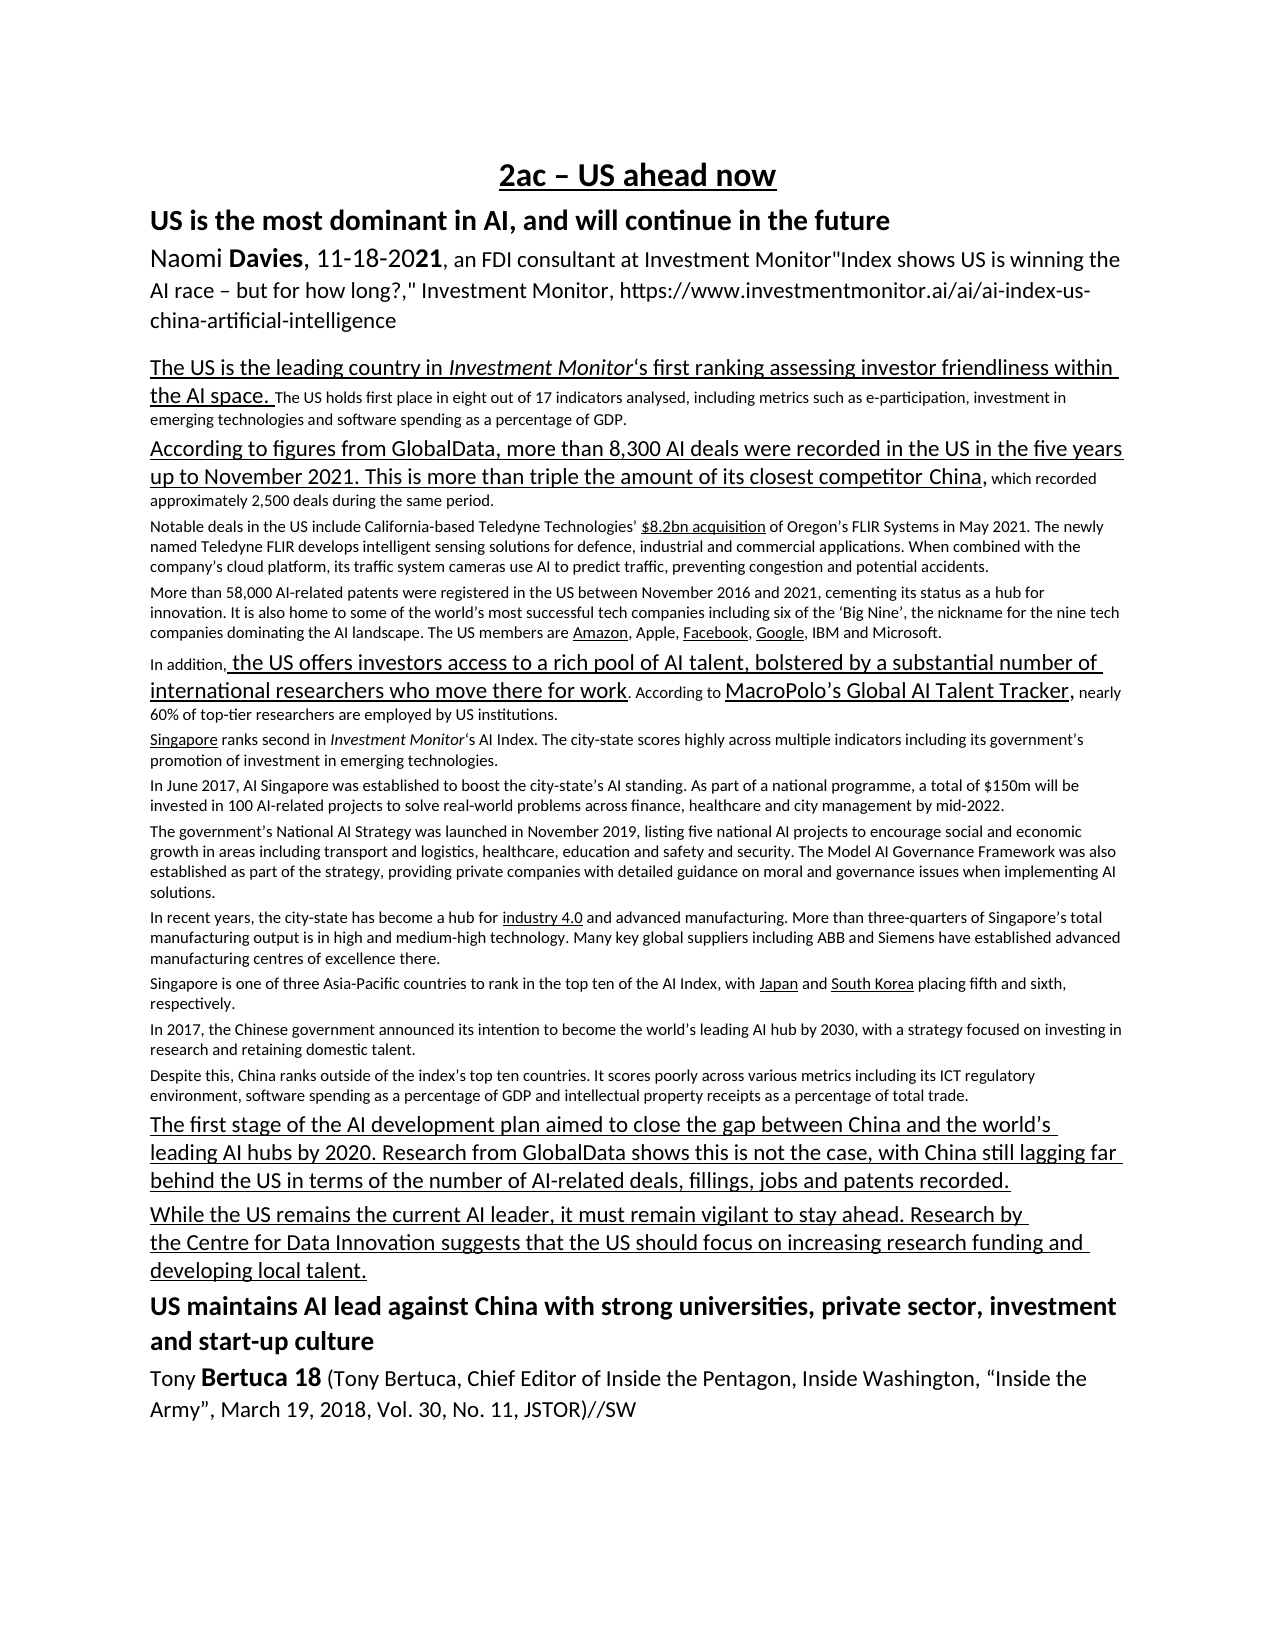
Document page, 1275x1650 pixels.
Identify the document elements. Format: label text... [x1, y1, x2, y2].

text More than 58,000 AI-related patents were registered in the US between November 2016 and 2021, cementing its status as a hub for innovation. It is also home to some of the world’s most successful tech companies including six of the ‘Big Nine’, the nickname for the nine tech companies dominating the AI landscape. The US members are Amazon, Apple, Facebook, Google, IBM and Microsoft. [150, 582, 1125, 643]
subtitle 2ac – US ahead now [150, 154, 1125, 195]
text In June 2017, AI Singapore was established to boost the city-state’s AI standing. As part of a national programme, a total of $150m will be invested in 100 AI-related projects to solve real-world problems across finance, healthcare and city management by mid-2022. [150, 775, 1125, 816]
text US is the most dominant in AI, and will continue in the future [150, 202, 1125, 238]
text Naomi Davies, 11-18-2021, an FDI consultant at Investment Monitor"Index shows US is winning the AI race – but for how long?," Investment Monitor, https://www.investmentmonitor.ai/ai/ai-index-us-china-artificial-intelligence [150, 241, 1125, 334]
text In recent years, the city-state has become a hub for industry 4.0 and advanced manufacturing. More than three-quarters of Singapore’s total manufacturing output is in high and medium-high technology. Many key global suppliers including ABB and Siemens have established advanced manufacturing centres of excellence there. [150, 907, 1125, 968]
text Singapore ranks second in Investment Monitor‘s AI Index. The city-state scores highly across multiple indicators including its government’s promotion of investment in emerging technologies. [150, 729, 1125, 770]
text Despite this, China ranks outside of the index’s top ten countries. It scores poorly across various metrics including its ICT regulatory environment, software spending as a percentage of GDP and intellectual property receipts as a percentage of total trade. [150, 1065, 1125, 1105]
text Singapore is one of three Asia-Pacific countries to rank in the top ten of the AI Index, with Japan and South Korea placing fifth and sixth, respectively. [150, 973, 1125, 1014]
text According to figures from GlobalData, more than 8,300 AI deals were recorded in the US in the five years up to November 2021. This is more than triple the amount of its closest competitor China, which recorded approximately 2,500 deals during the same period. [150, 434, 1125, 511]
text The government’s National AI Strategy was launched in November 2019, listing five national AI projects to encourage social and economic growth in areas including transport and logistics, healthcare, education and safety and security. The Model AI Governance Framework was also established as part of the strategy, providing private companies with detailed guidance on moral and governance issues when implementing AI solutions. [150, 821, 1125, 902]
subtitle US maintains AI lead against China with strong universities, private sector, investment and start-up culture [150, 1289, 1125, 1357]
text Tony Bertuca 18 (Tony Bertuca, Chief Editor of Inside the Pentagon, Inside Washington, “Inside the Army”, March 19, 2018, Vol. 30, No. 11, JSTOR)//SW [150, 1360, 1125, 1423]
text While the US remains the current AI leader, it must remain vigilant to stay ahead. Research by the Centre for Data Innovation suggests that the US should focus on increasing research funding and developing local talent. [150, 1200, 1125, 1284]
text The first stage of the AI development plan aimed to close the gap between China and the world’s leading AI hubs by 2020. Research from GlobalData shows this is not the case, with China still lagging far behind the US in terms of the number of AI-related deals, fillings, jobs and patents recorded. [150, 1111, 1125, 1194]
text In addition, the US offers investors access to a rich pool of AI talent, bolstered by a substantial number of international researchers who move there for work. According to MacroPolo’s Global AI Talent Tracker, nearly 60% of top-tier researchers are employed by US institutions. [150, 648, 1125, 724]
text In 2017, the Chinese government announced its intention to become the world’s leading AI hub by 2030, with a strategy focused on investing in research and retaining domestic talent. [150, 1019, 1125, 1060]
text Notable deals in the US include California-based Teledyne Technologies’ $8.2bn acquisition of Oregon’s FLIR Systems in May 2021. The newly named Teledyne FLIR develops intelligent sensing solutions for defence, industrial and commercial applications. When combined with the company’s cloud platform, its traffic system cameras use AI to predict traffic, preventing congestion and potential accidents. [150, 516, 1125, 577]
text The US is the leading country in Investment Monitor‘s first ranking assessing investor friendliness within the AI space. The US holds first place in eight out of 17 indicators analysed, including metrics such as e-participation, investment in emerging technologies and software spending as a percentage of GDP. [150, 353, 1125, 429]
